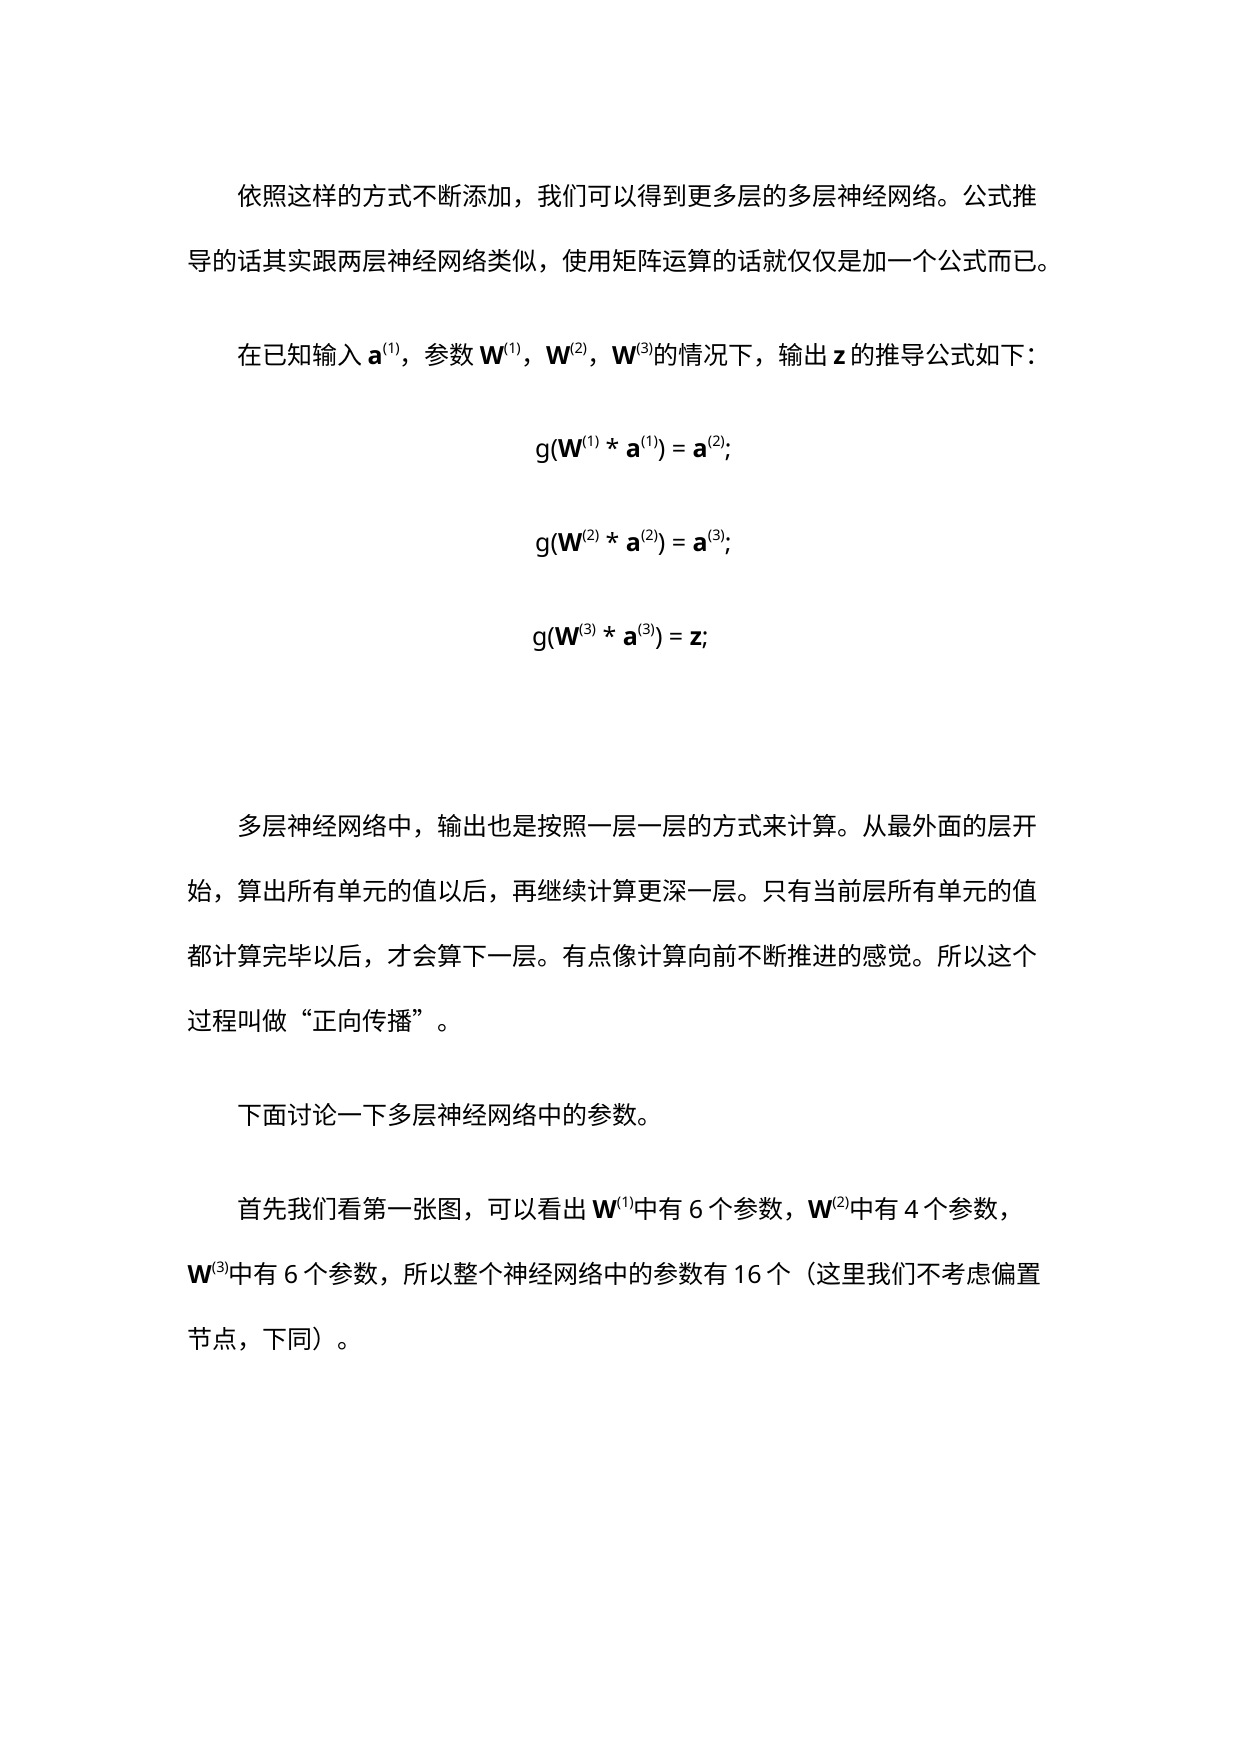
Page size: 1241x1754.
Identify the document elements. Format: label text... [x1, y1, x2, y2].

text 在已知输入a(1)，参数W(1)，W(2)，W(3)的情况下，输出z的推导公式如下： [187, 321, 1053, 386]
text 首先我们看第一张图，可以看出W(1)中有6个参数，W(2)中有4个参数，W(3)中有6个参数，所以整个神经网络中的参数有16个（这里我们不考虑偏置节点，下同）。 [187, 1175, 1053, 1370]
text 下面讨论一下多层神经网络中的参数。 [187, 1081, 1053, 1146]
text 依照这样的方式不断添加，我们可以得到更多层的多层神经网络。公式推导的话其实跟两层神经网络类似，使用矩阵运算的话就仅仅是加一个公式而已。 [187, 162, 1053, 292]
text g(W(2) * a(2)) = a(3); [187, 509, 1053, 574]
text g(W(3) * a(3)) = z; [187, 604, 1053, 669]
text g(W(1) * a(1)) = a(2); [187, 415, 1053, 480]
text 多层神经网络中，输出也是按照一层一层的方式来计算。从最外面的层开始，算出所有单元的值以后，再继续计算更深一层。只有当前层所有单元的值都计算完毕以后，才会算下一层。有点像计算向前不断推进的感觉。所以这个过程叫做“正向传播”。 [187, 792, 1053, 1052]
